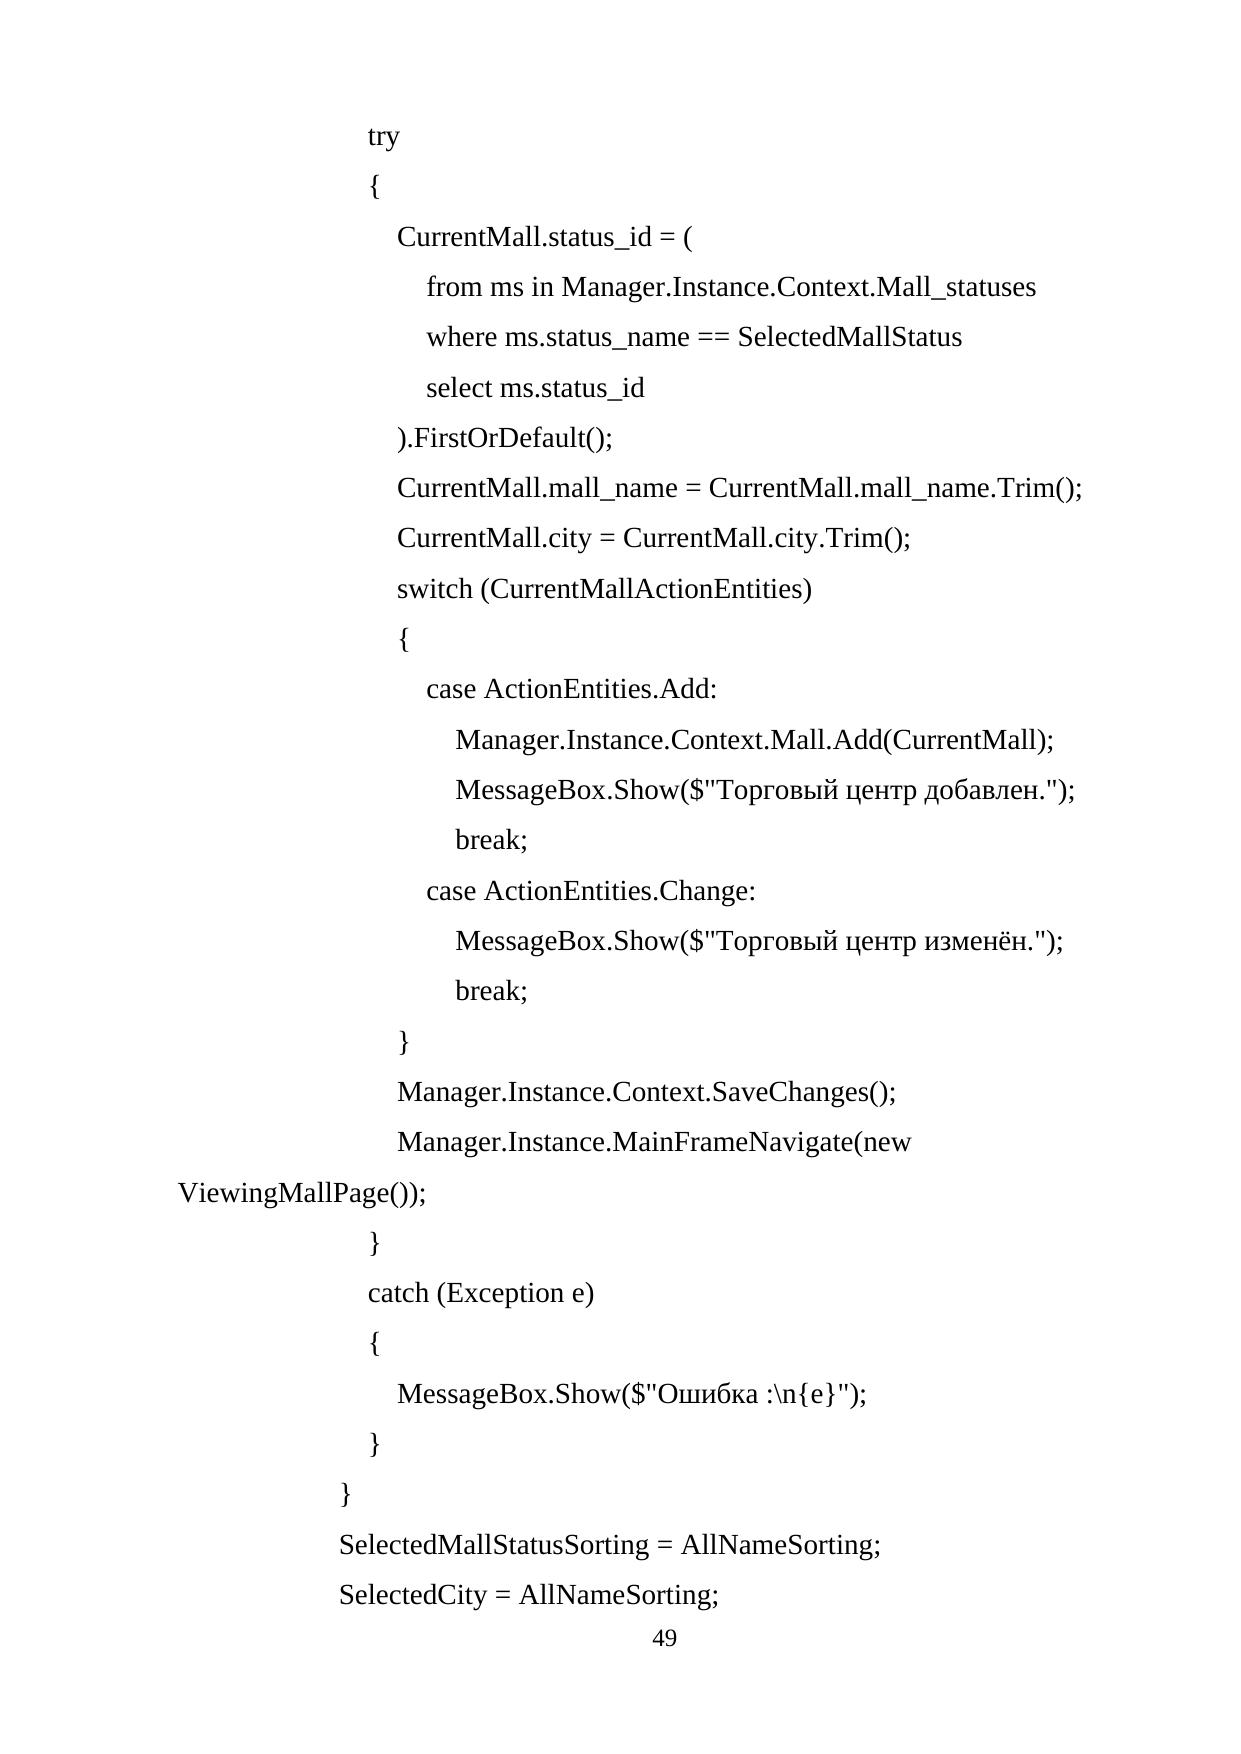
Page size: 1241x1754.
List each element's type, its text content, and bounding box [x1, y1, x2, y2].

text { [177, 1326, 1152, 1359]
text ).FirstOrDefault(); [177, 420, 1152, 453]
text where ms.status_name == SelectedMallStatus [177, 319, 1152, 353]
text case ActionEntities.Add: [177, 672, 1152, 705]
text CurrentMall.city = CurrentMall.city.Trim(); [177, 521, 1152, 554]
text SelectedCity = AllNameSorting; [177, 1577, 1152, 1611]
text case ActionEntities.Change: [177, 873, 1152, 906]
text } [177, 1225, 1152, 1258]
text break; [177, 822, 1152, 856]
text select ms.status_id [177, 370, 1152, 403]
text } [177, 1477, 1152, 1510]
text MessageBox.Show($"Ошибка :\n{e}"); [177, 1376, 1152, 1409]
text } [177, 1024, 1152, 1057]
text break; [177, 973, 1152, 1007]
text MessageBox.Show($"Торговый центр добавлен."); [177, 772, 1152, 806]
text switch (CurrentMallActionEntities) [177, 571, 1152, 604]
text CurrentMall.mall_name = CurrentMall.mall_name.Trim(); [177, 470, 1152, 504]
text Manager.Instance.Context.SaveChanges(); [177, 1074, 1152, 1108]
text MessageBox.Show($"Торговый центр изменён."); [177, 923, 1152, 957]
text catch (Exception e) [177, 1275, 1152, 1309]
text { [177, 621, 1152, 655]
text from ms in Manager.Instance.Context.Mall_statuses [177, 269, 1152, 303]
text Manager.Instance.MainFrameNavigate(new ViewingMallPage()); [177, 1124, 1152, 1208]
text SelectedMallStatusSorting = AllNameSorting; [177, 1527, 1152, 1560]
text Manager.Instance.Context.Mall.Add(CurrentMall); [177, 722, 1152, 755]
text } [177, 1426, 1152, 1460]
text { [177, 168, 1152, 202]
text CurrentMall.status_id = ( [177, 219, 1152, 252]
text try [177, 118, 1152, 152]
